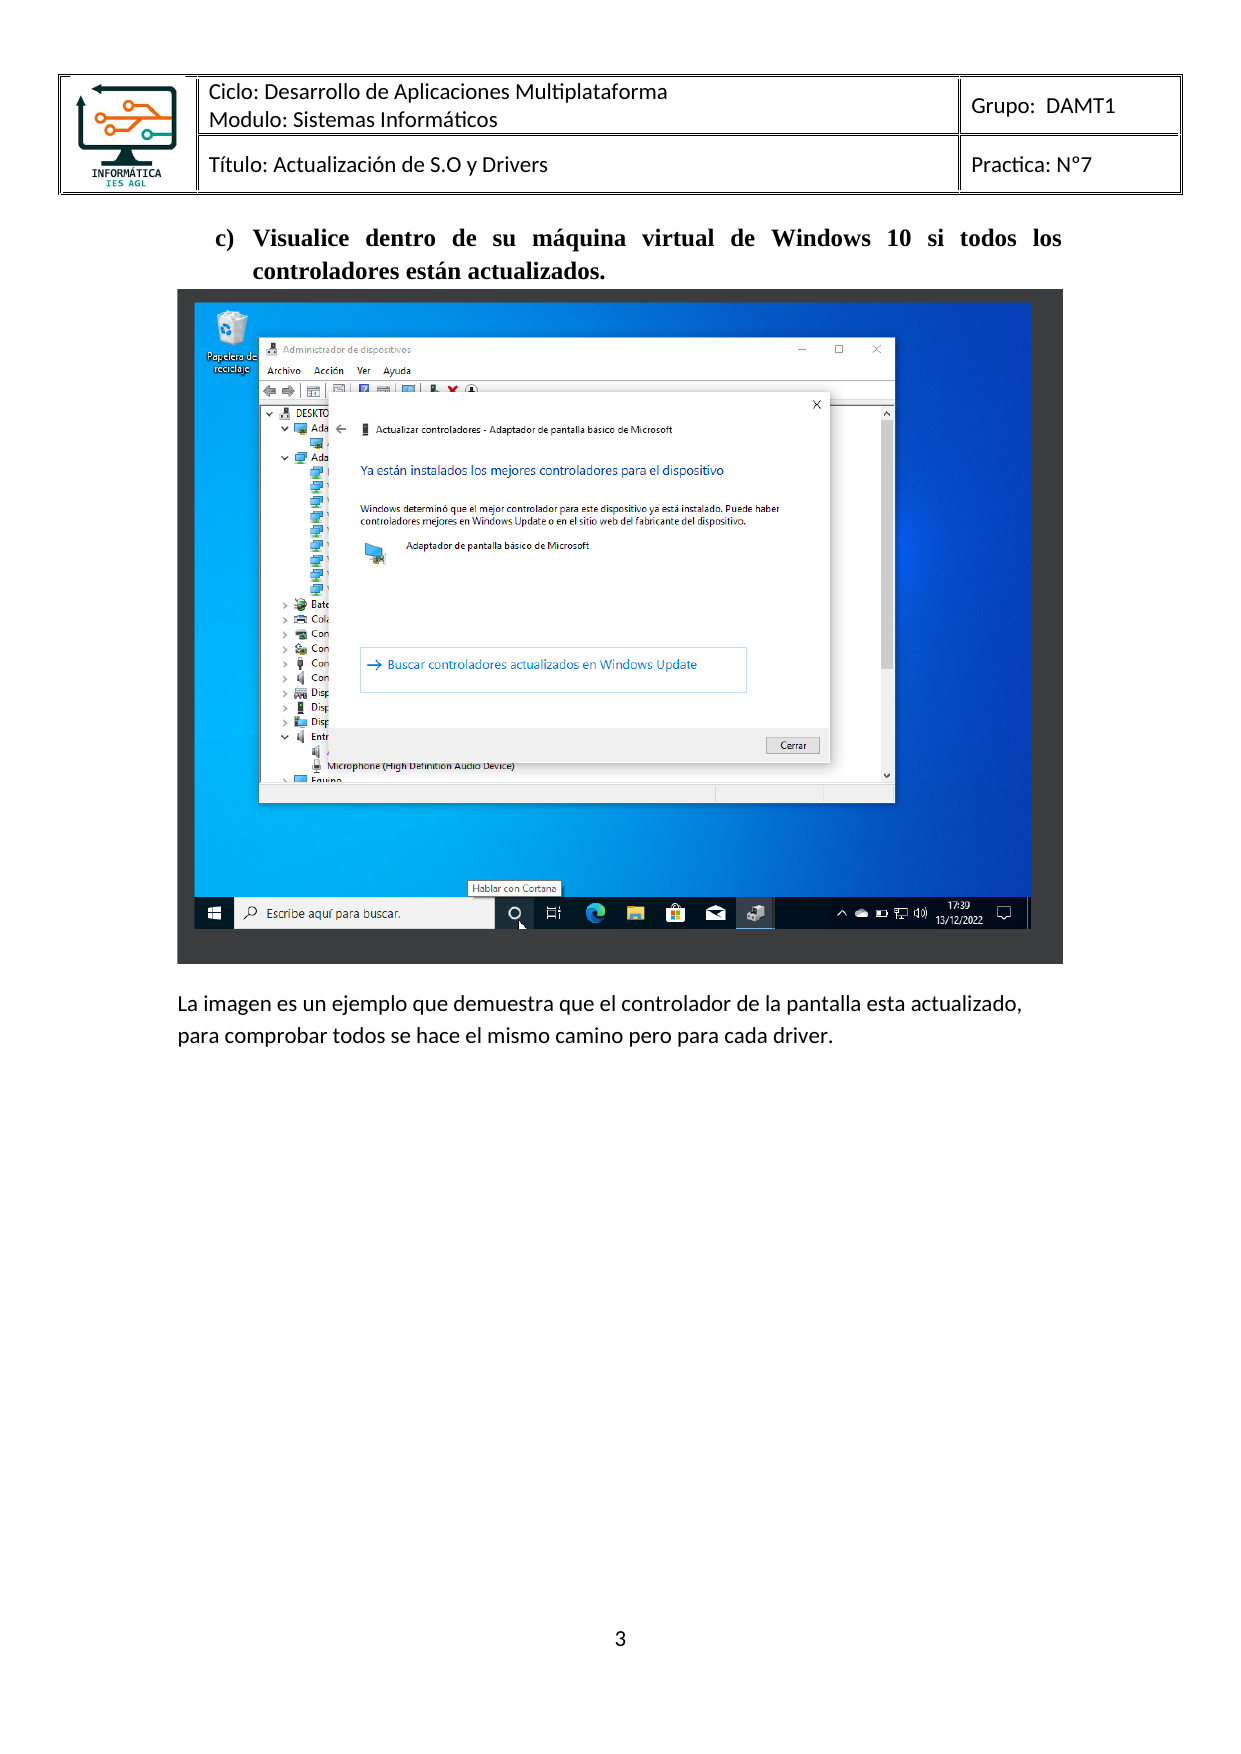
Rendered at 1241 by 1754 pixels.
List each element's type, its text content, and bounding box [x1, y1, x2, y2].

text La imagen es un ejemplo que demuestra que el controlador de la pantalla esta actualizado, para comprobar todos se hace el mismo camino pero para cada driver. [177, 989, 1063, 1049]
subtitle Visualice dentro de su máquina virtual de Windows 10 si todos los controladores están actualizados. [215, 223, 1063, 285]
picture [177, 289, 1063, 964]
picture [70, 76, 186, 192]
